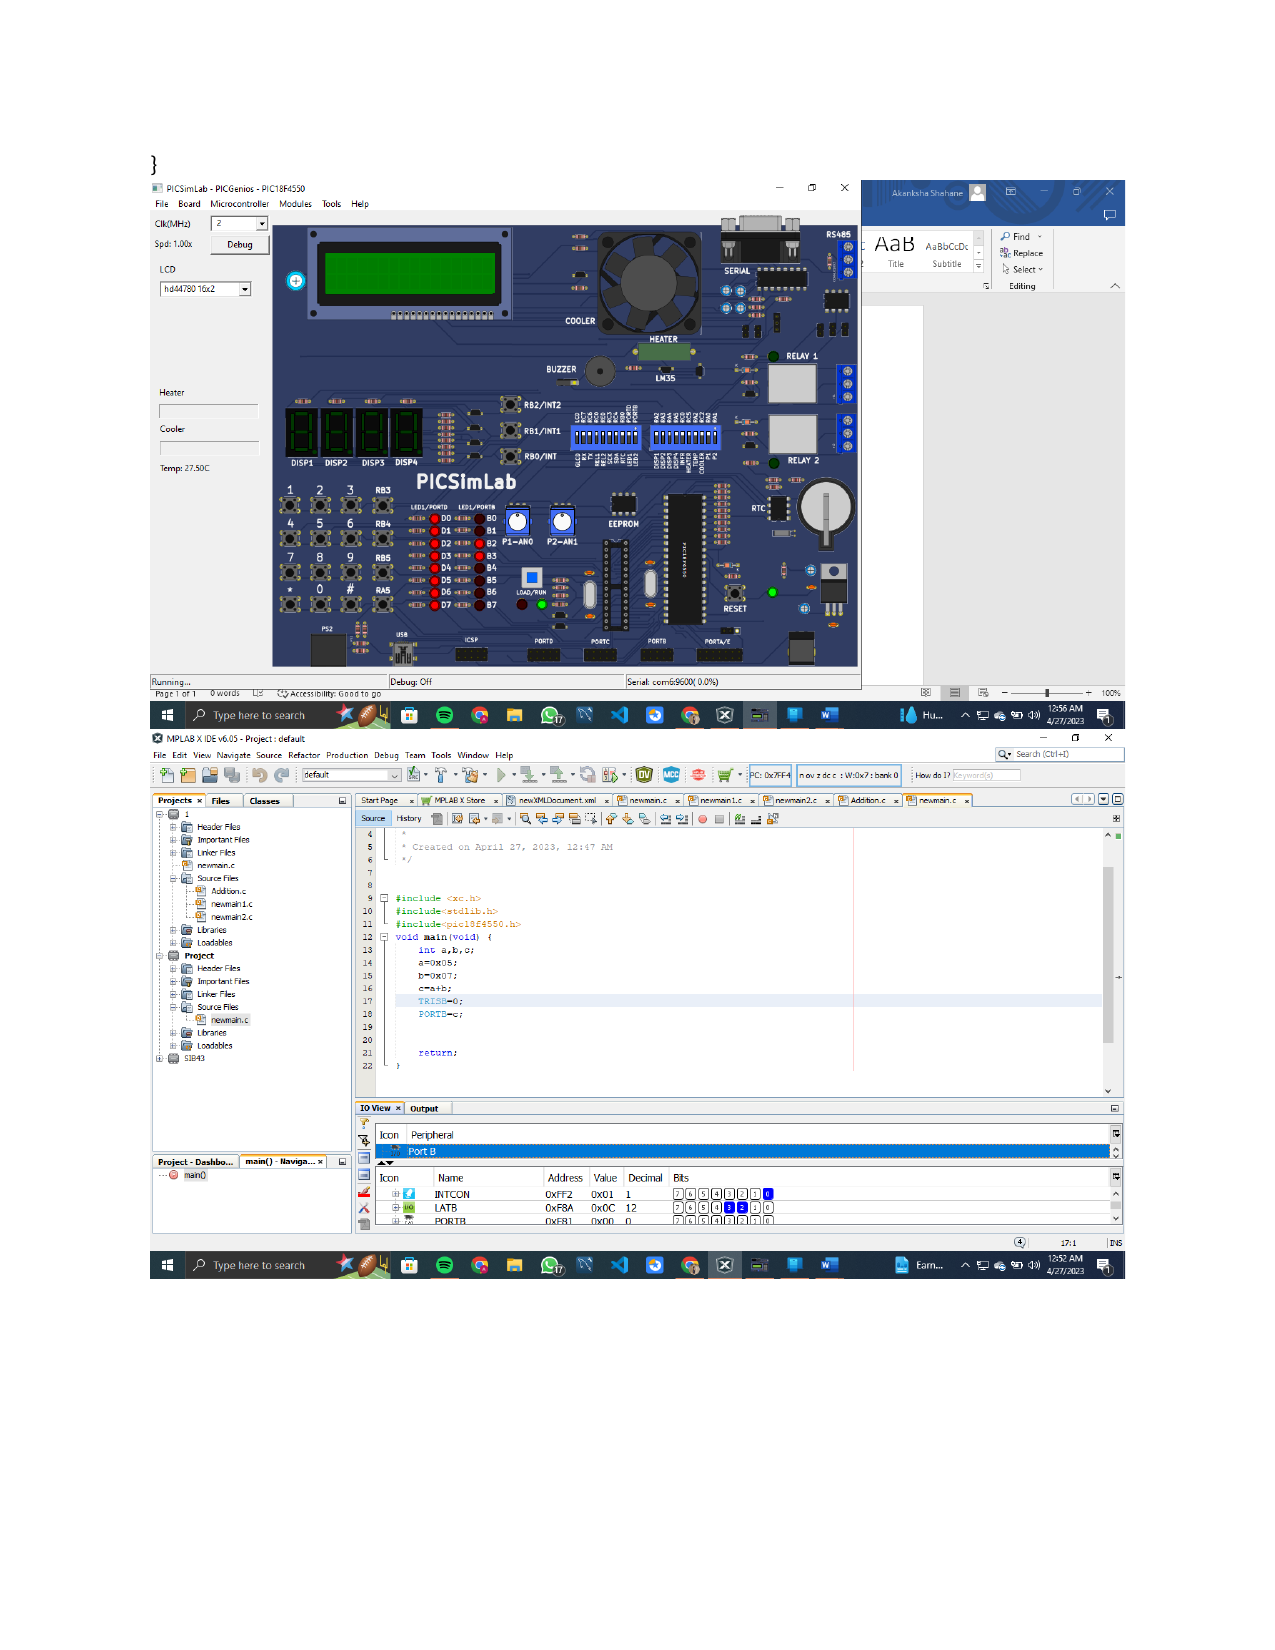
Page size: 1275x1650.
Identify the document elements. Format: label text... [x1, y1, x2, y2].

picture [150, 730, 1125, 1279]
picture [150, 180, 1125, 729]
text } [150, 150, 1125, 180]
